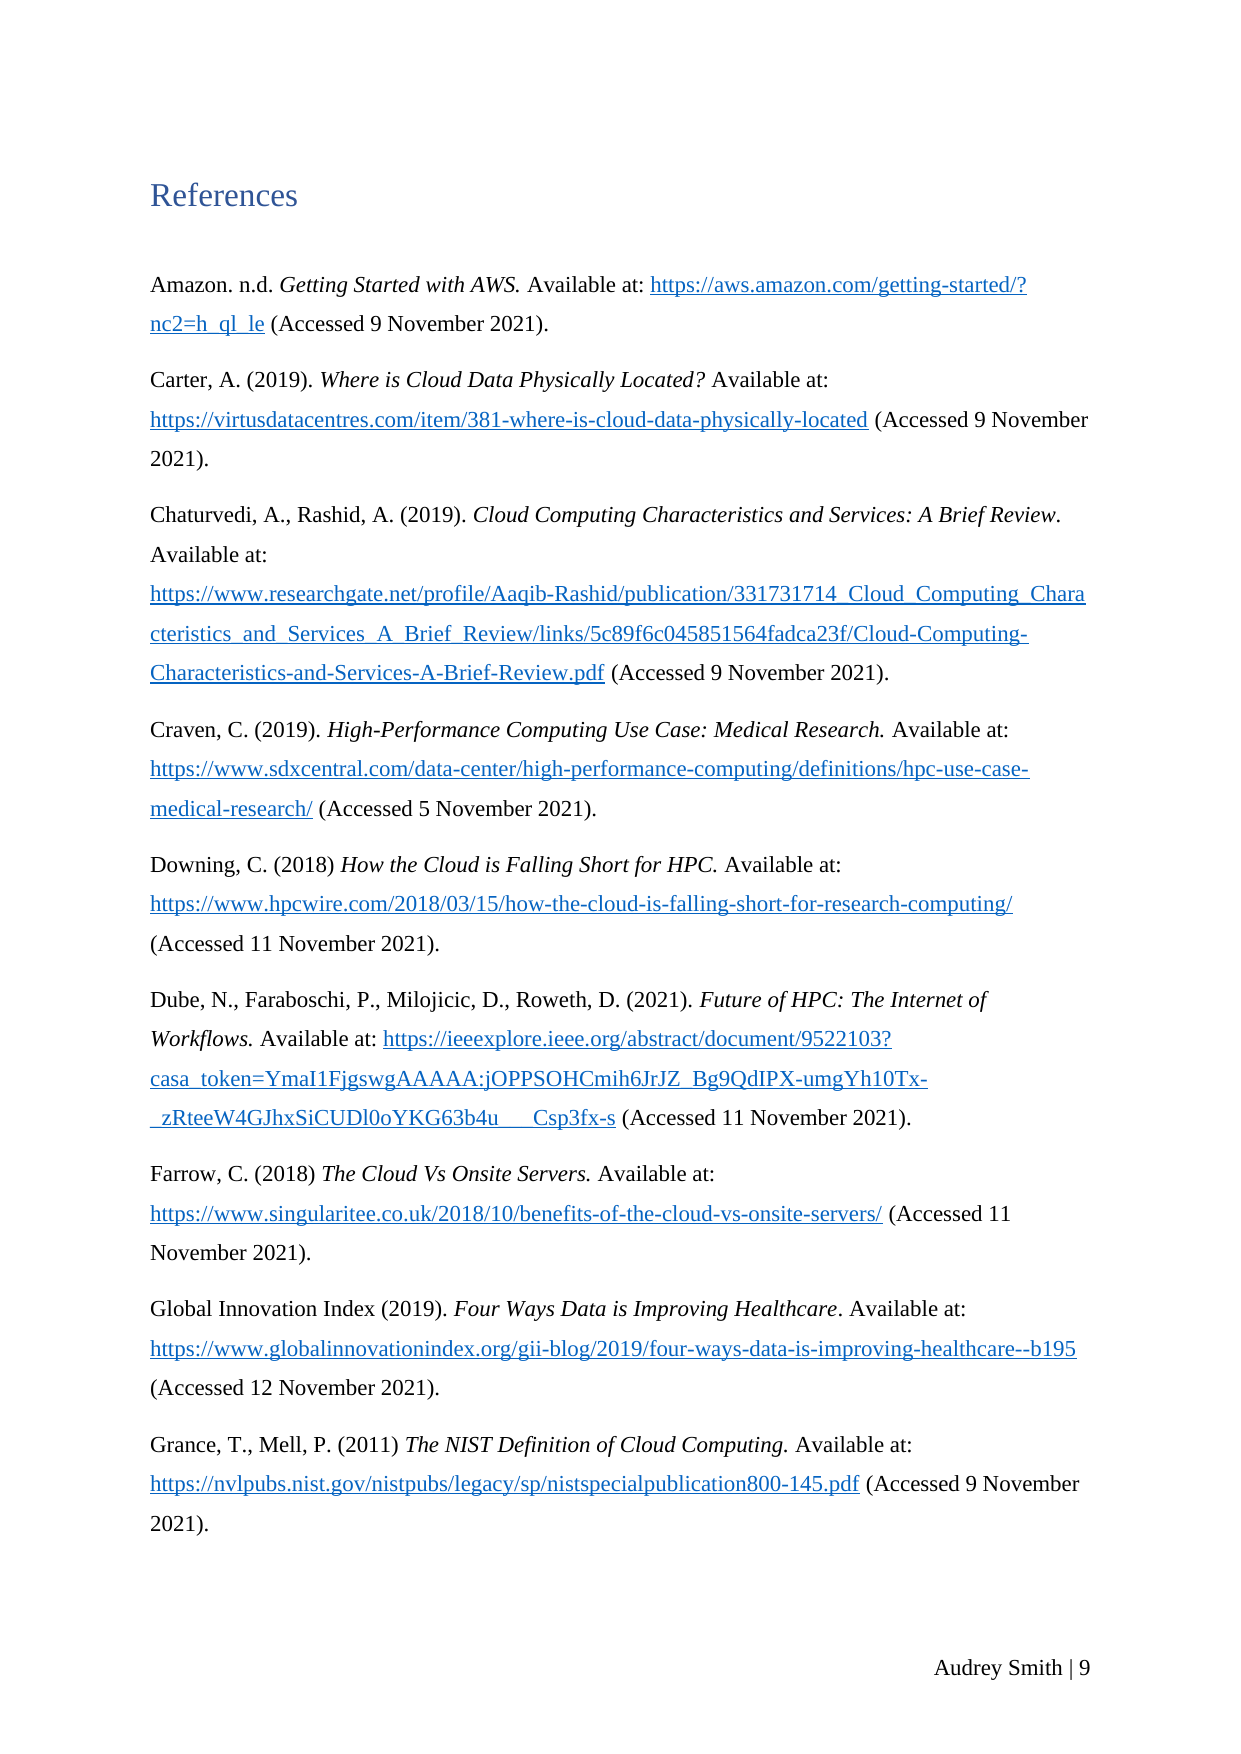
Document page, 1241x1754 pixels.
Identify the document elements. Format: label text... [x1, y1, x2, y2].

text Chaturvedi, A., Rashid, A. (2019). Cloud Computing Characteristics and Services: A Brief Review. Available at: https://www.researchgate.net/profile/Aaqib-Rashid/publication/331731714_Cloud_Computing_Characteristics_and_Services_A_Brief_Review/links/5c89f6c045851564fadca23f/Cloud-Computing-Characteristics-and-Services-A-Brief-Review.pdf (Accessed 9 November 2021). [150, 502, 1090, 686]
text Global Innovation Index (2019). Four Ways Data is Improving Healthcare. Available at: https://www.globalinnovationindex.org/gii-blog/2019/four-ways-data-is-improving-healthcare--b195 (Accessed 12 November 2021). [150, 1296, 1090, 1401]
text Dube, N., Faraboschi, P., Milojicic, D., Roweth, D. (2021). Future of HPC: The Internet of Workflows. Available at: https://ieeexplore.ieee.org/abstract/document/9522103?casa_token=YmaI1FjgswgAAAAA:jOPPSOHCmih6JrJZ_Bg9QdIPX-umgYh10Tx-_zRteeW4GJhxSiCUDl0oYKG63b4u___Csp3fx-s (Accessed 11 November 2021). [150, 986, 1090, 1131]
text Amazon. n.d. Getting Started with AWS. Available at: https://aws.amazon.com/getting-started/?nc2=h_ql_le (Accessed 9 November 2021). [150, 271, 1090, 337]
text Craven, C. (2019). High-Performance Computing Use Case: Medical Research. Available at: https://www.sdxcentral.com/data-center/high-performance-computing/definitions/hpc-use-case-medical-research/ (Accessed 5 November 2021). [150, 716, 1090, 821]
text Carter, A. (2019). Where is Cloud Data Physically Located? Available at: https://virtusdatacentres.com/item/381-where-is-cloud-data-physically-located (Accessed 9 November 2021). [150, 366, 1090, 472]
text Farrow, C. (2018) The Cloud Vs Onsite Servers. Available at: https://www.singularitee.co.uk/2018/10/benefits-of-the-cloud-vs-onsite-servers/ (Accessed 11 November 2021). [150, 1160, 1090, 1266]
subtitle References [150, 175, 1090, 213]
text Downing, C. (2018) How the Cloud is Falling Short for HPC. Available at: https://www.hpcwire.com/2018/03/15/how-the-cloud-is-falling-short-for-research-computing/ (Accessed 11 November 2021). [150, 851, 1090, 956]
text Grance, T., Mell, P. (2011) The NIST Definition of Cloud Computing. Available at: https://nvlpubs.nist.gov/nistpubs/legacy/sp/nistspecialpublication800-145.pdf (Accessed 9 November 2021). [150, 1431, 1090, 1536]
